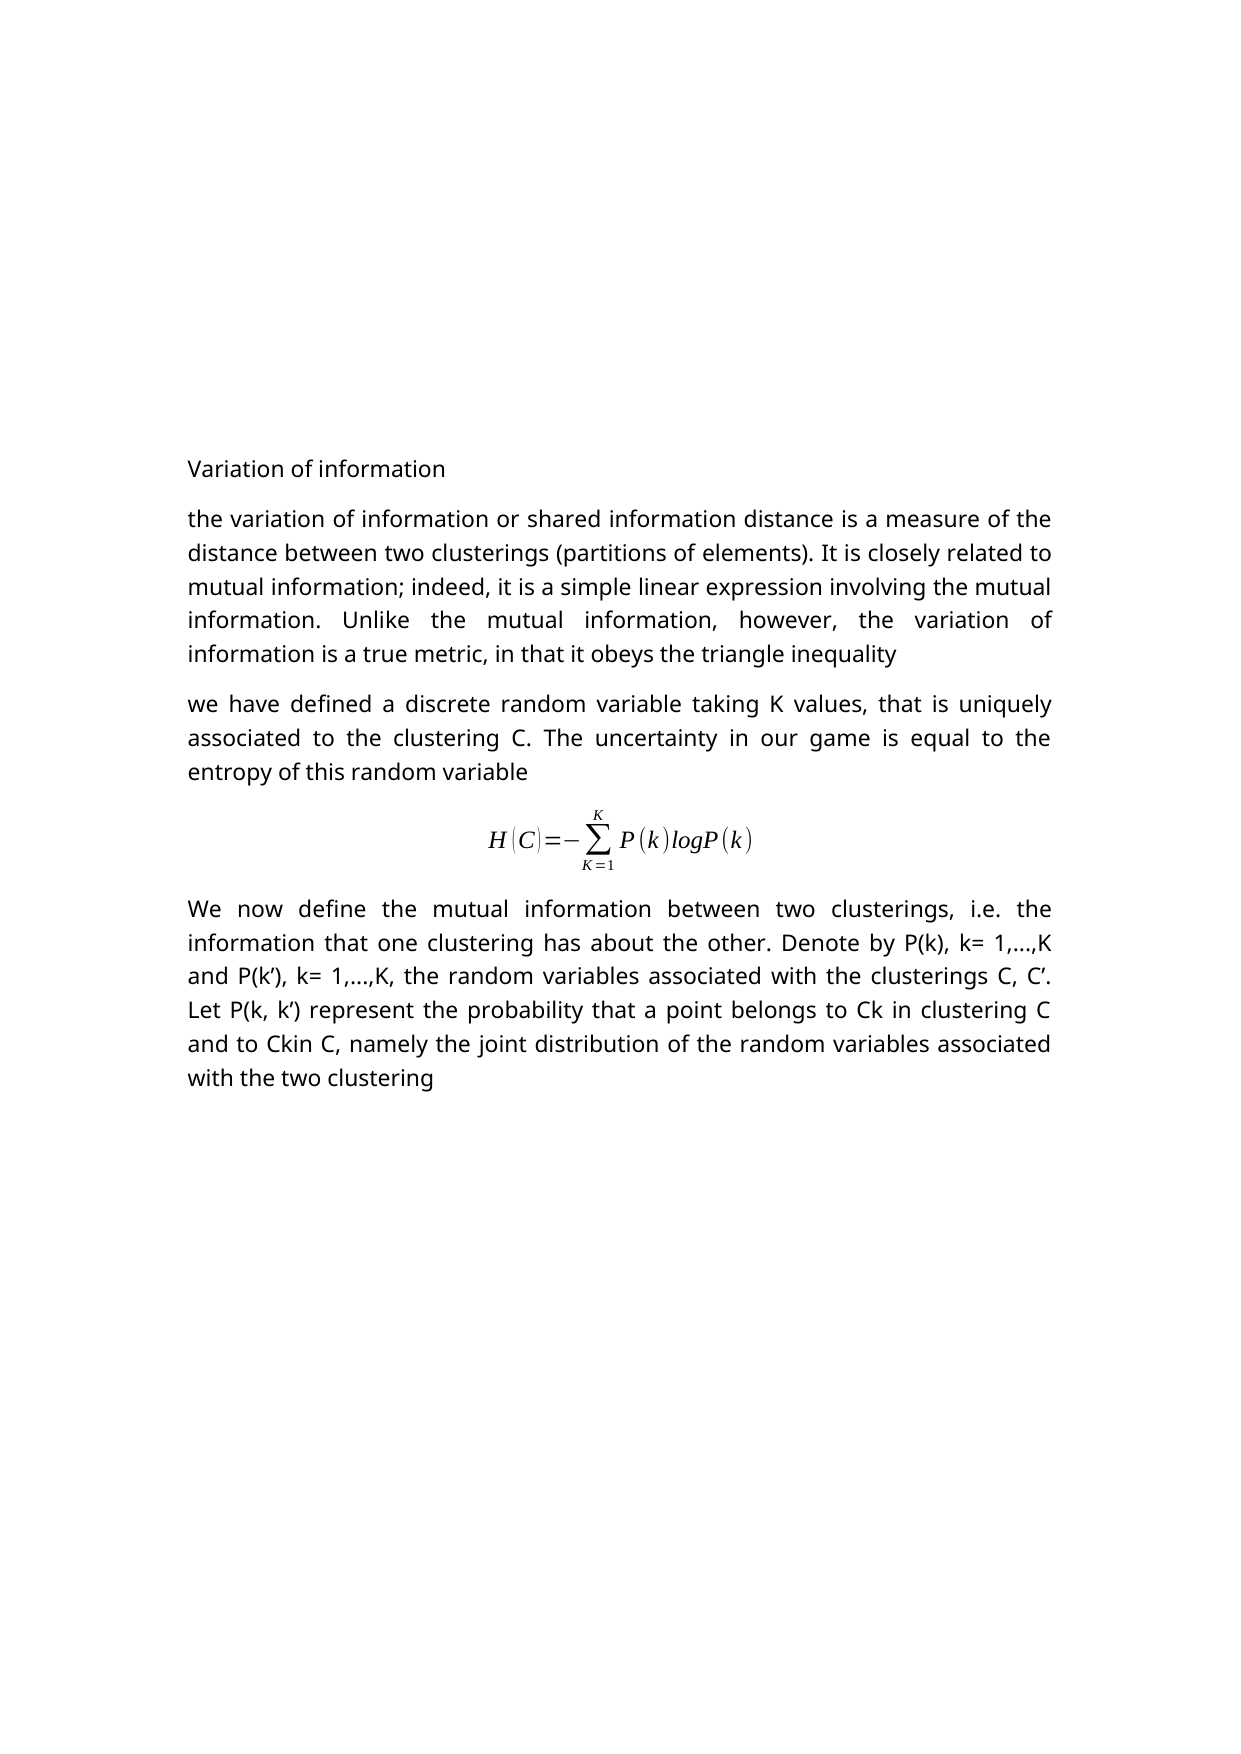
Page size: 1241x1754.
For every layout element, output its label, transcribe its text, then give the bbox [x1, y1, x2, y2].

text Variation of information [187, 452, 1053, 484]
text We now deﬁne the mutual information between two clusterings, i.e. the information that one clustering has about the other. Denote by P(k), k= 1,...,K and P(k’), k = 1,...,K, the random variables associated with the clusterings C, C’. Let P(k, k’) represent the probability that a point belongs to Ck in clustering C and to C k in C, namely the joint distribution of the random variables associated with the two clustering [187, 893, 1053, 1093]
text we have deﬁned a discrete random variable taking K values, that is uniquely associated to the clustering C. The uncertainty in our game is equal to the entropy of this random variable [187, 688, 1053, 787]
text the variation of information or shared information distance is a measure of the distance between two clusterings (partitions of elements). It is closely related to mutual information; indeed, it is a simple linear expression involving the mutual information. Unlike the mutual information, however, the variation of information is a true metric, in that it obeys the triangle inequality [187, 503, 1053, 669]
